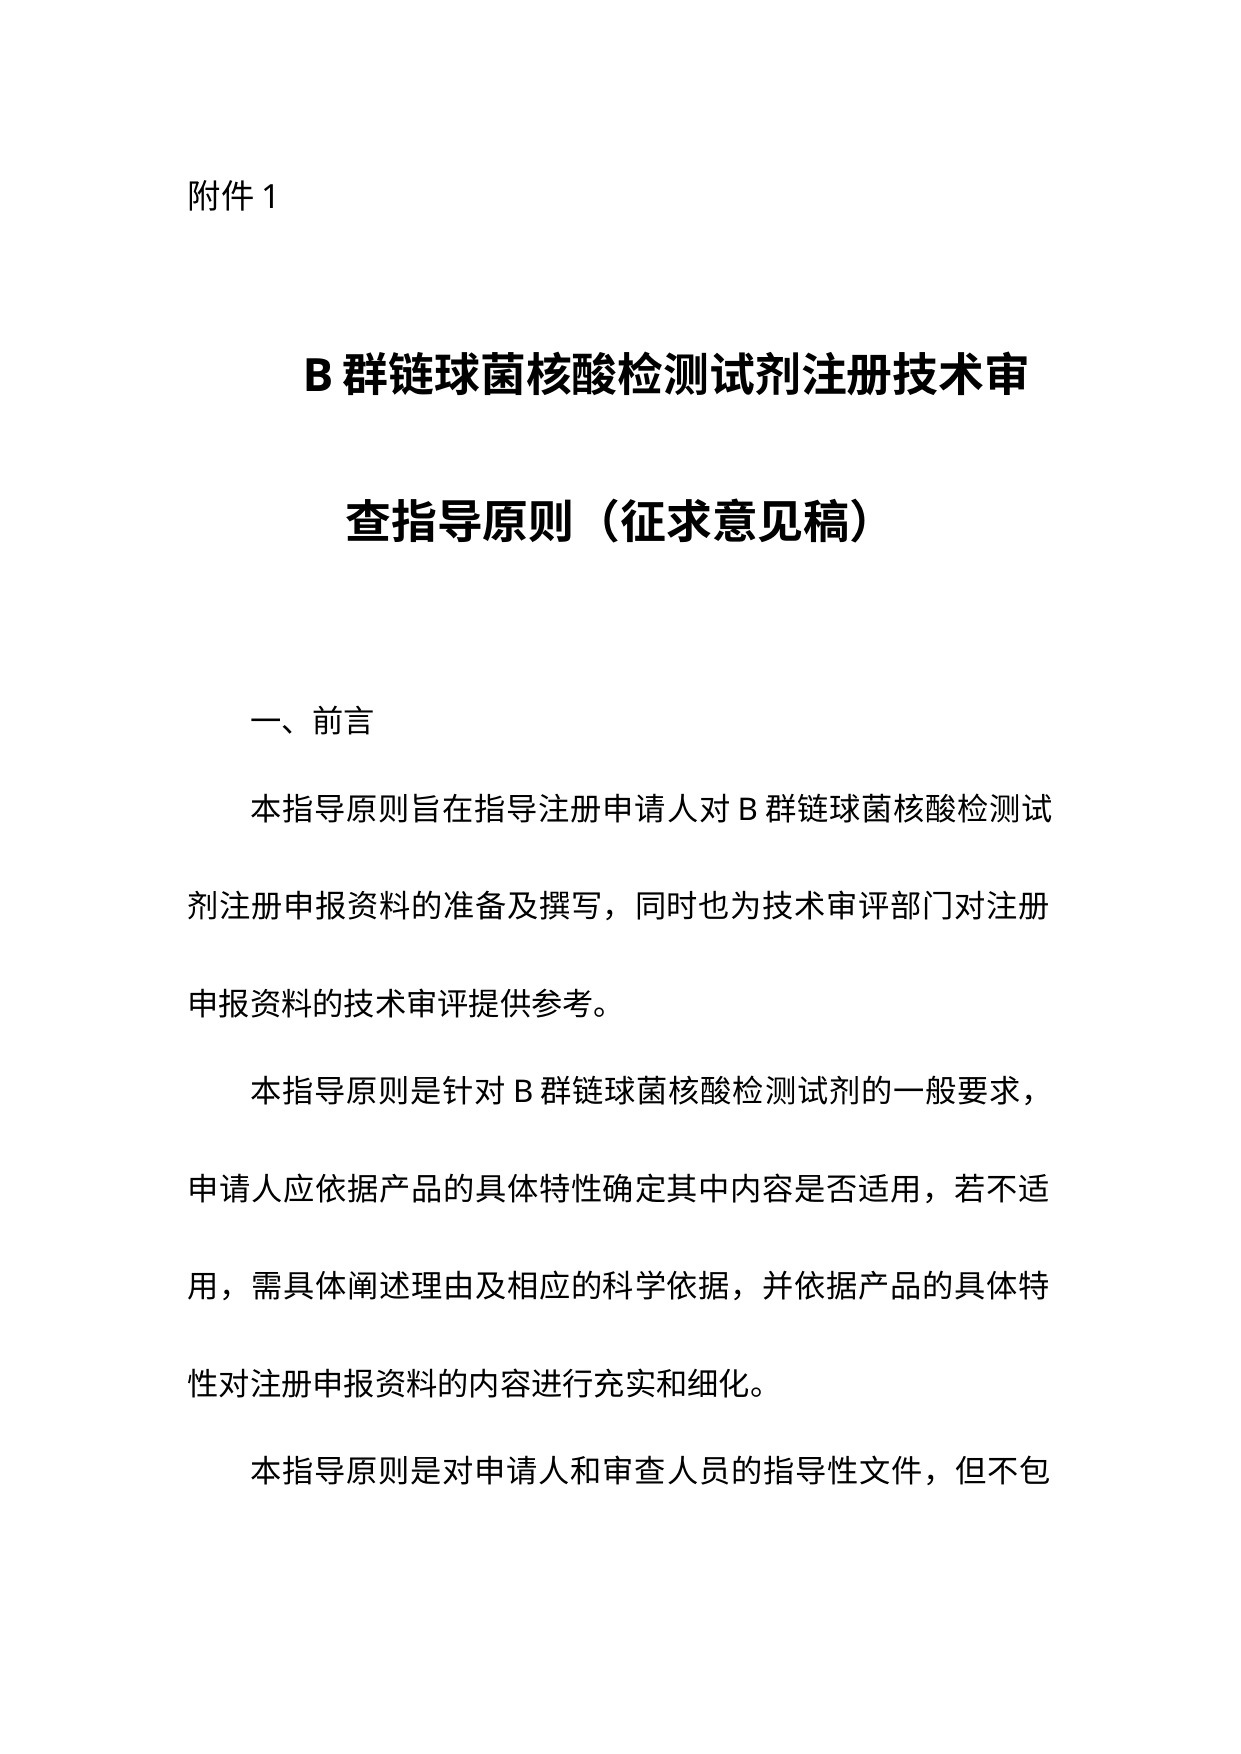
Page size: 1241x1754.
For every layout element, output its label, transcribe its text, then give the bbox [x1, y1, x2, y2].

text 本指导原则旨在指导注册申请人对B群链球菌核酸检测试剂注册申报资料的准备及撰写，同时也为技术审评部门对注册申报资料的技术审评提供参考。 [187, 774, 1053, 1034]
text 附件1 [187, 162, 1053, 227]
text 本指导原则是针对B群链球菌核酸检测试剂的一般要求，申请人应依据产品的具体特性确定其中内容是否适用，若不适用，需具体阐述理由及相应的科学依据，并依据产品的具体特性对注册申报资料的内容进行充实和细化。 [187, 1056, 1053, 1414]
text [187, 1437, 1053, 1502]
text 一、前言 [187, 686, 1053, 751]
text B群链球菌核酸检测试剂注册技术审查指导原则（征求意见稿） [187, 323, 1053, 567]
